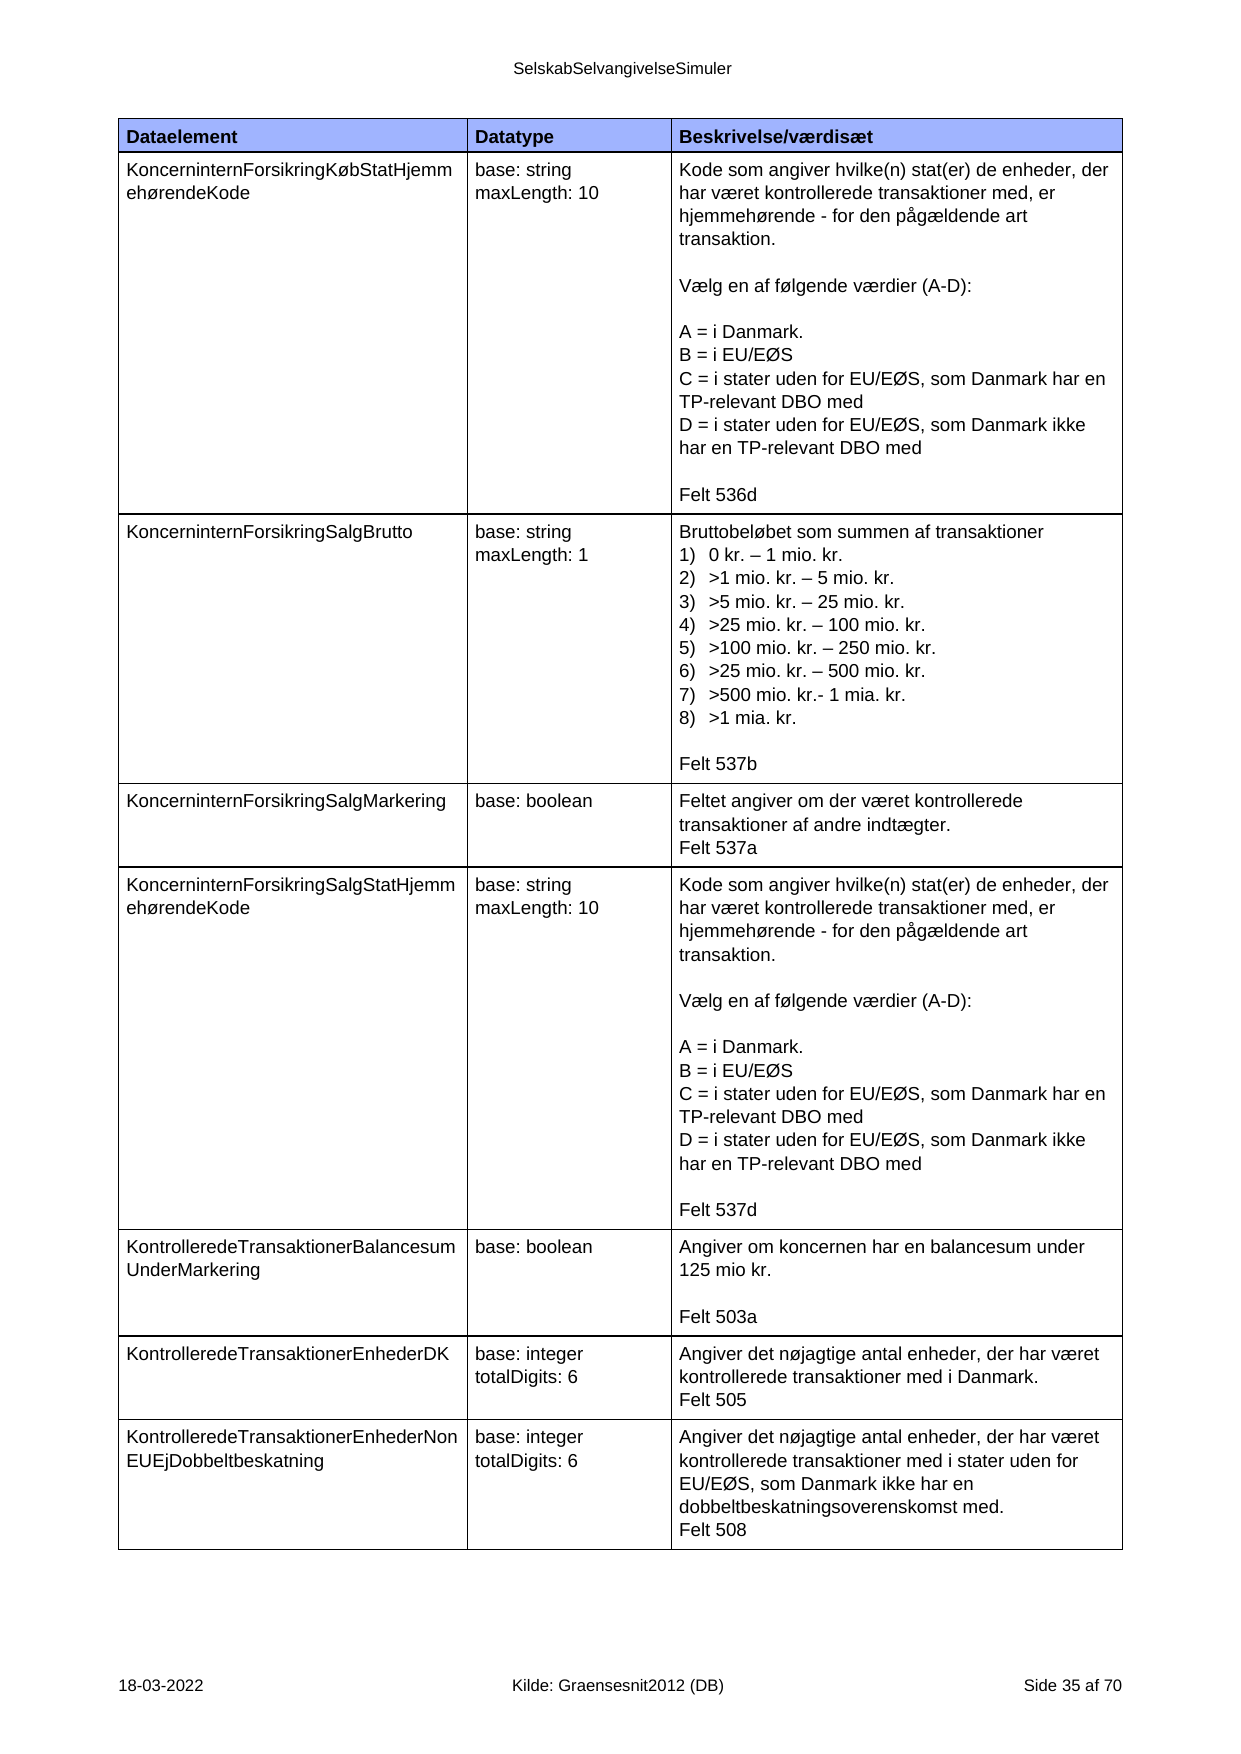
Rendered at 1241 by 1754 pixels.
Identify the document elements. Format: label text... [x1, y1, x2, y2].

table_cell KoncerninternForsikringSalgMarkering [119, 784, 467, 866]
table_cell KoncerninternForsikringSalgBrutto [119, 515, 467, 783]
table_cell Kode som angiver hvilke(n) stat(er) de enheder, der har været kontrollerede transaktioner med, er hjemmehørende - for den pågældende art transaktion. Vælg en af følgende værdier (A-D): A = i Danmark. B = i EU/EØS C = i stater uden for EU/EØS, som Danmark har en TP-relevant DBO med D = i stater uden for EU/EØS, som Danmark ikke har en TP-relevant DBO med Felt 537d [672, 868, 1122, 1228]
table_cell base: string maxLength: 10 [468, 153, 671, 513]
table_cell base: string maxLength: 10 [468, 868, 671, 1228]
table_cell base: integer totalDigits: 6 [468, 1337, 671, 1419]
table_cell Angiver det nøjagtige antal enheder, der har været kontrollerede transaktioner med i stater uden for EU/EØS, som Danmark ikke har en dobbeltbeskatningsoverenskomst med. Felt 508 [672, 1420, 1122, 1549]
table_header Datatype [468, 119, 671, 151]
table_cell Bruttobeløbet som summen af transaktioner 1) 0 kr. – 1 mio. kr. 2) >1 mio. kr. – 5 mio. kr. 3) >5 mio. kr. – 25 mio. kr. 4) >25 mio. kr. – 100 mio. kr. 5) >100 mio. kr. – 250 mio. kr. 6) >25 mio. kr. – 500 mio. kr. 7) >500 mio. kr.- 1 mia. kr. 8) >1 mia. kr. Felt 537b [672, 515, 1122, 783]
table_cell KontrolleredeTransaktionerEnhederDK [119, 1337, 467, 1419]
table_cell Kode som angiver hvilke(n) stat(er) de enheder, der har været kontrollerede transaktioner med, er hjemmehørende - for den pågældende art transaktion. Vælg en af følgende værdier (A-D): A = i Danmark. B = i EU/EØS C = i stater uden for EU/EØS, som Danmark har en TP-relevant DBO med D = i stater uden for EU/EØS, som Danmark ikke har en TP-relevant DBO med Felt 536d [672, 153, 1122, 513]
table_cell KoncerninternForsikringKøbStatHjemmehørendeKode [119, 153, 467, 513]
table_cell KoncerninternForsikringSalgStatHjemmehørendeKode [119, 868, 467, 1228]
table_cell Feltet angiver om der været kontrollerede transaktioner af andre indtægter. Felt 537a [672, 784, 1122, 866]
table_cell base: string maxLength: 1 [468, 515, 671, 783]
table_cell Angiver om koncernen har en balancesum under 125 mio kr. Felt 503a [672, 1230, 1122, 1335]
table_cell base: boolean [468, 784, 671, 866]
table_cell base: boolean [468, 1230, 671, 1335]
table_cell Angiver det nøjagtige antal enheder, der har været kontrollerede transaktioner med i Danmark. Felt 505 [672, 1337, 1122, 1419]
table_header Beskrivelse/værdisæt [672, 119, 1122, 151]
table_cell KontrolleredeTransaktionerEnhederNonEUEjDobbeltbeskatning [119, 1420, 467, 1549]
table_header Dataelement [119, 119, 467, 151]
table_cell KontrolleredeTransaktionerBalancesumUnderMarkering [119, 1230, 467, 1335]
table_cell base: integer totalDigits: 6 [468, 1420, 671, 1549]
